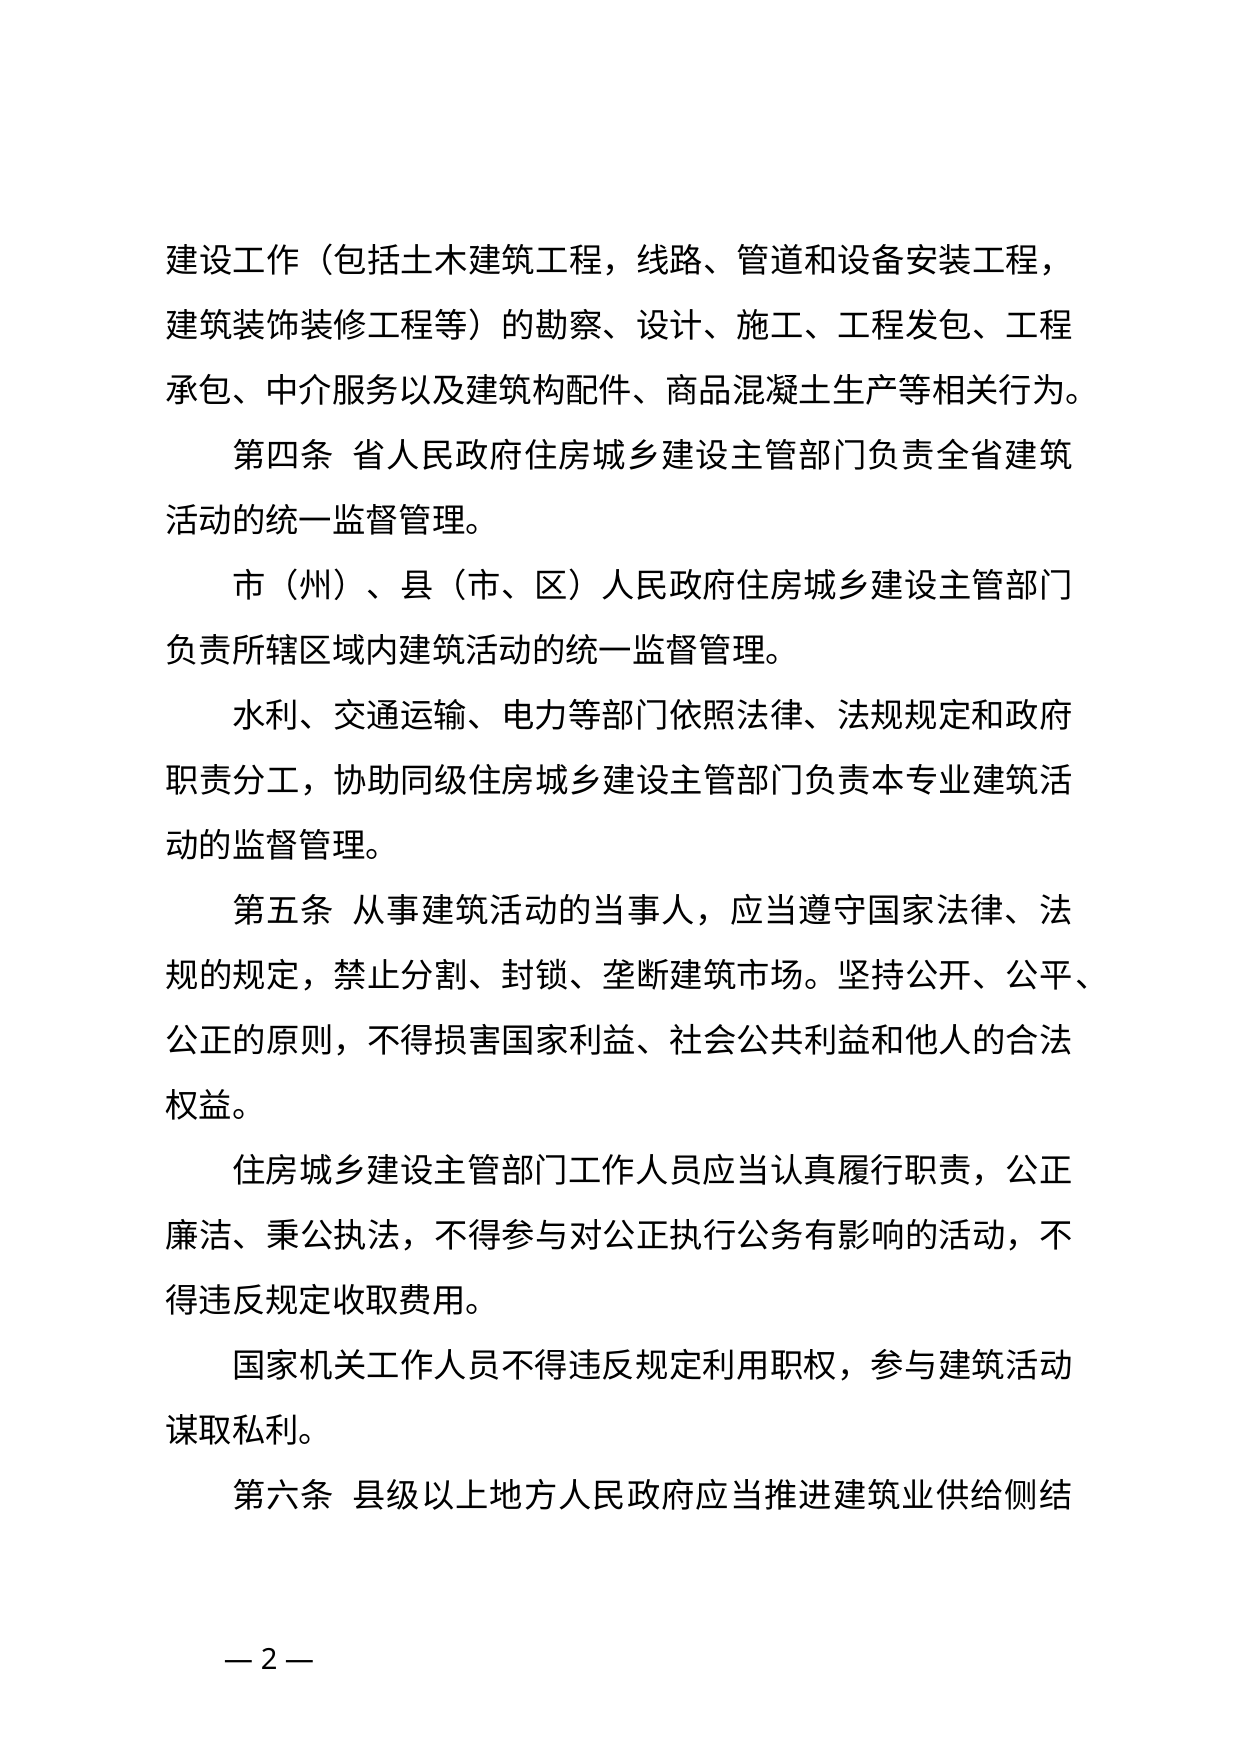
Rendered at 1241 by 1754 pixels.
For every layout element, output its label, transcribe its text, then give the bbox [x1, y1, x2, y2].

text 第四条 省人民政府住房城乡建设主管部门负责全省建筑活动的统一监督管理。 [165, 421, 1075, 551]
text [165, 226, 1075, 421]
text 水利、交通运输、电力等部门依照法律、法规规定和政府职责分工，协助同级住房城乡建设主管部门负责本专业建筑活动的监督管理。 [165, 681, 1075, 876]
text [165, 1461, 1075, 1526]
text 住房城乡建设主管部门工作人员应当认真履行职责，公正廉洁、秉公执法，不得参与对公正执行公务有影响的活动，不得违反规定收取费用。 [165, 1136, 1075, 1331]
text 国家机关工作人员不得违反规定利用职权，参与建筑活动，谋取私利。 [165, 1331, 1075, 1461]
text 第五条 从事建筑活动的当事人，应当遵守国家法律、法规的规定，禁止分割、封锁、垄断建筑市场。坚持公开、公平、公正的原则，不得损害国家利益、社会公共利益和他人的合法权益。 [165, 876, 1075, 1136]
text 市（州）、县（市、区）人民政府住房城乡建设主管部门负责所辖区域内建筑活动的统一监督管理。 [165, 551, 1075, 681]
